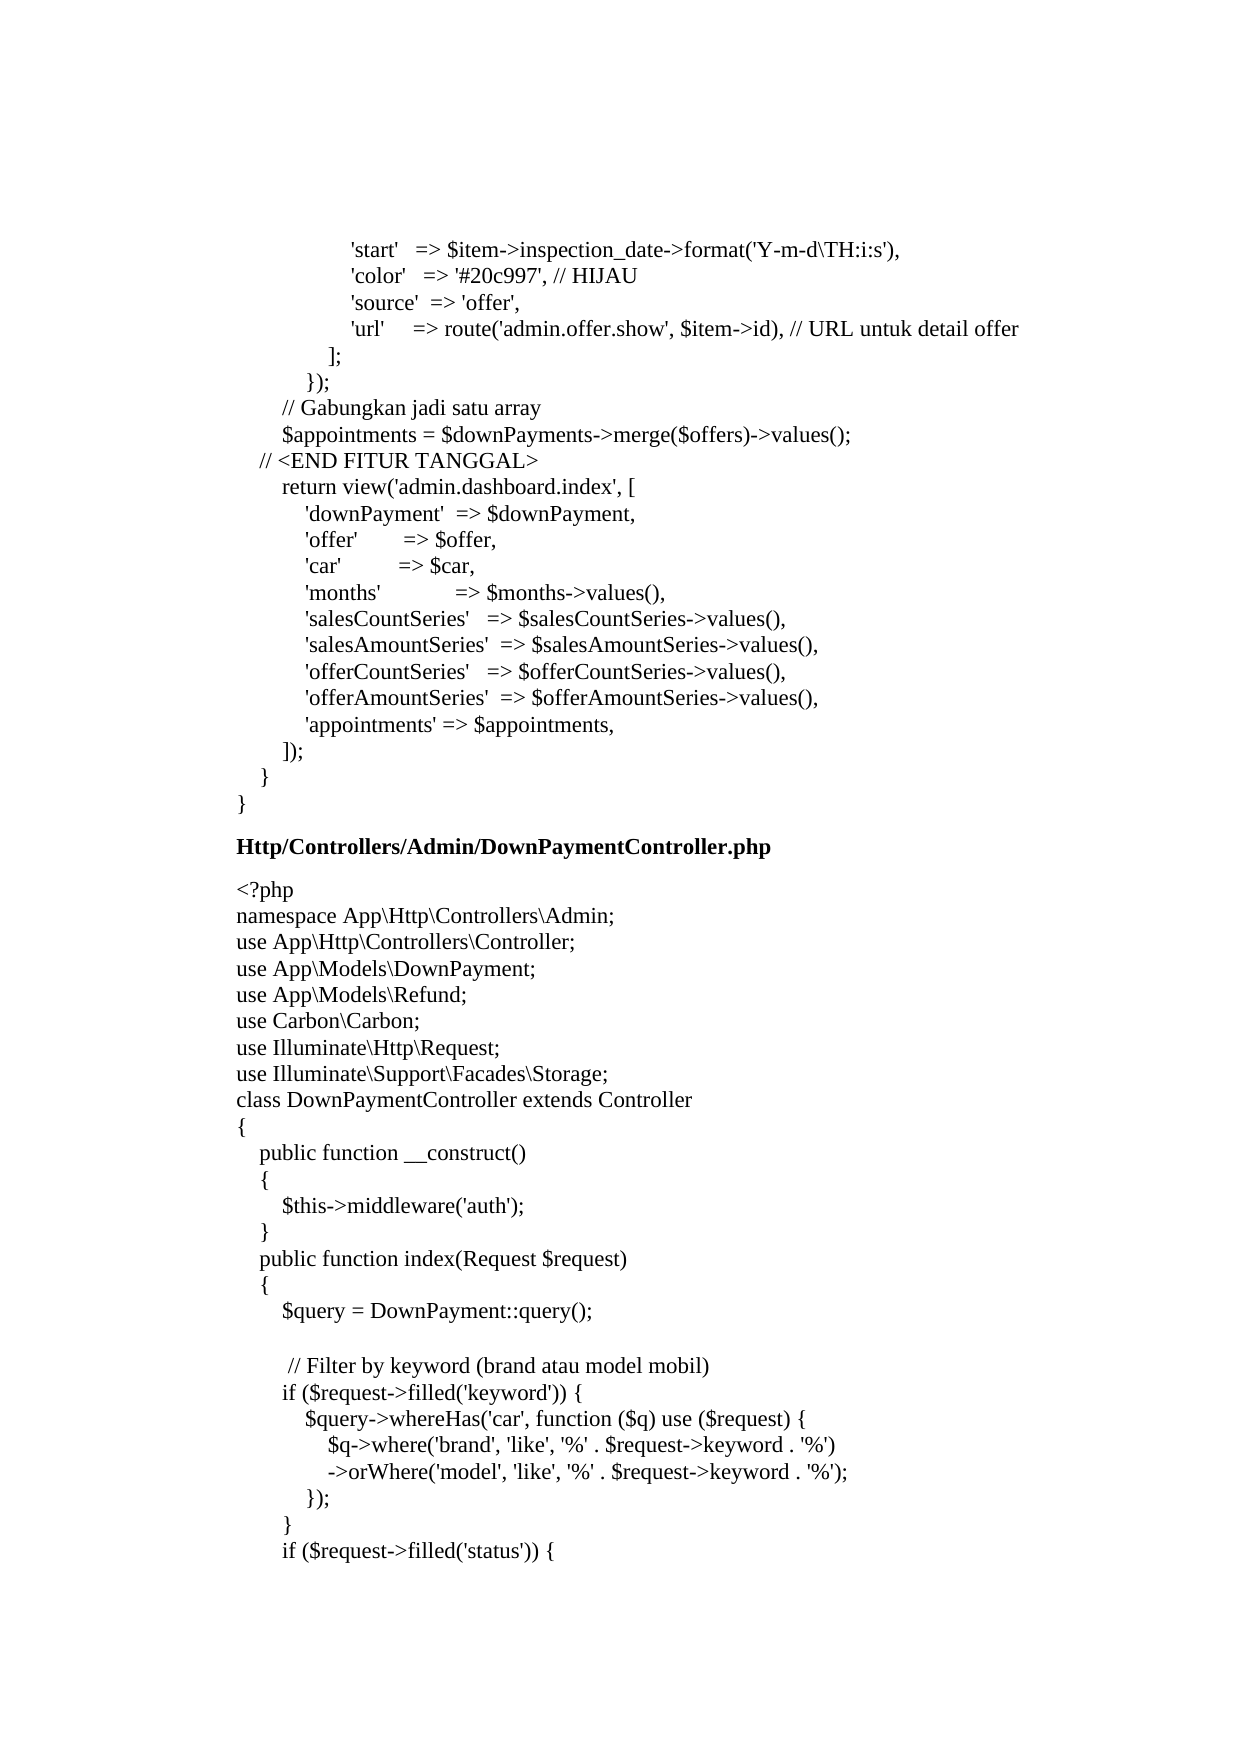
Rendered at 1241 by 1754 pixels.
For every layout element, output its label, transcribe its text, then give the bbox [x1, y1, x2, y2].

list 'offer' => $offer, [236, 526, 1063, 552]
list }); [236, 1484, 1063, 1511]
list if ($request->filled('status')) { [236, 1537, 1063, 1563]
list public function __construct() [236, 1139, 1063, 1166]
list 'url' => route('admin.offer.show', $item->id), // URL untuk detail offer [236, 315, 1063, 342]
list 'car' => $car, [236, 552, 1063, 579]
list // Filter by keyword (brand atau model mobil) [236, 1352, 1063, 1379]
list 'start' => $item->inspection_date->format('Y-m-d\TH:i:s'), [236, 236, 1063, 263]
list ]; [236, 342, 1063, 368]
list // Gabungkan jadi satu array [236, 394, 1063, 421]
list 'salesAmountSeries' => $salesAmountSeries->values(), [236, 632, 1063, 658]
list if ($request->filled('keyword')) { [236, 1379, 1063, 1405]
list 'downPayment' => $downPayment, [236, 500, 1063, 526]
list namespace App\Http\Controllers\Admin; [236, 902, 1063, 928]
list 'months' => $months->values(), [236, 579, 1063, 605]
list }); [236, 368, 1063, 394]
list use Illuminate\Http\Request; [236, 1034, 1063, 1060]
list use App\Models\DownPayment; [236, 955, 1063, 981]
list use App\Models\Refund; [236, 981, 1063, 1007]
list 'offerCountSeries' => $offerCountSeries->values(), [236, 658, 1063, 684]
text Http/Controllers/Admin/DownPaymentController.php [236, 833, 1063, 859]
list $query = DownPayment::query(); [236, 1297, 1063, 1324]
list 'offerAmountSeries' => $offerAmountSeries->values(), [236, 684, 1063, 711]
list 'color' => '#20c997', // HIJAU [236, 263, 1063, 289]
list public function index(Request $request) [236, 1245, 1063, 1271]
list $query->whereHas('car', function ($q) use ($request) { [236, 1405, 1063, 1432]
list } [236, 763, 1063, 790]
list $this->middleware('auth'); [236, 1192, 1063, 1218]
list { [236, 1271, 1063, 1297]
list class DownPaymentController extends Controller [236, 1087, 1063, 1113]
list <?php [236, 876, 1063, 902]
list $appointments = $downPayments->merge($offers)->values(); [236, 421, 1063, 447]
list $q->where('brand', 'like', '%' . $request->keyword . '%') [236, 1432, 1063, 1458]
list use App\Http\Controllers\Controller; [236, 928, 1063, 955]
list ->orWhere('model', 'like', '%' . $request->keyword . '%'); [236, 1458, 1063, 1484]
list } [236, 1511, 1063, 1537]
list 'appointments' => $appointments, [236, 711, 1063, 737]
list 'salesCountSeries' => $salesCountSeries->values(), [236, 605, 1063, 632]
list use Carbon\Carbon; [236, 1007, 1063, 1034]
list use Illuminate\Support\Facades\Storage; [236, 1060, 1063, 1087]
list return view('admin.dashboard.index', [ [236, 473, 1063, 500]
list // <END FITUR TANGGAL> [236, 447, 1063, 473]
list { [236, 1166, 1063, 1192]
list { [236, 1113, 1063, 1139]
list ]); [236, 737, 1063, 763]
list } [236, 790, 1063, 816]
list 'source' => 'offer', [236, 289, 1063, 315]
list } [236, 1218, 1063, 1245]
